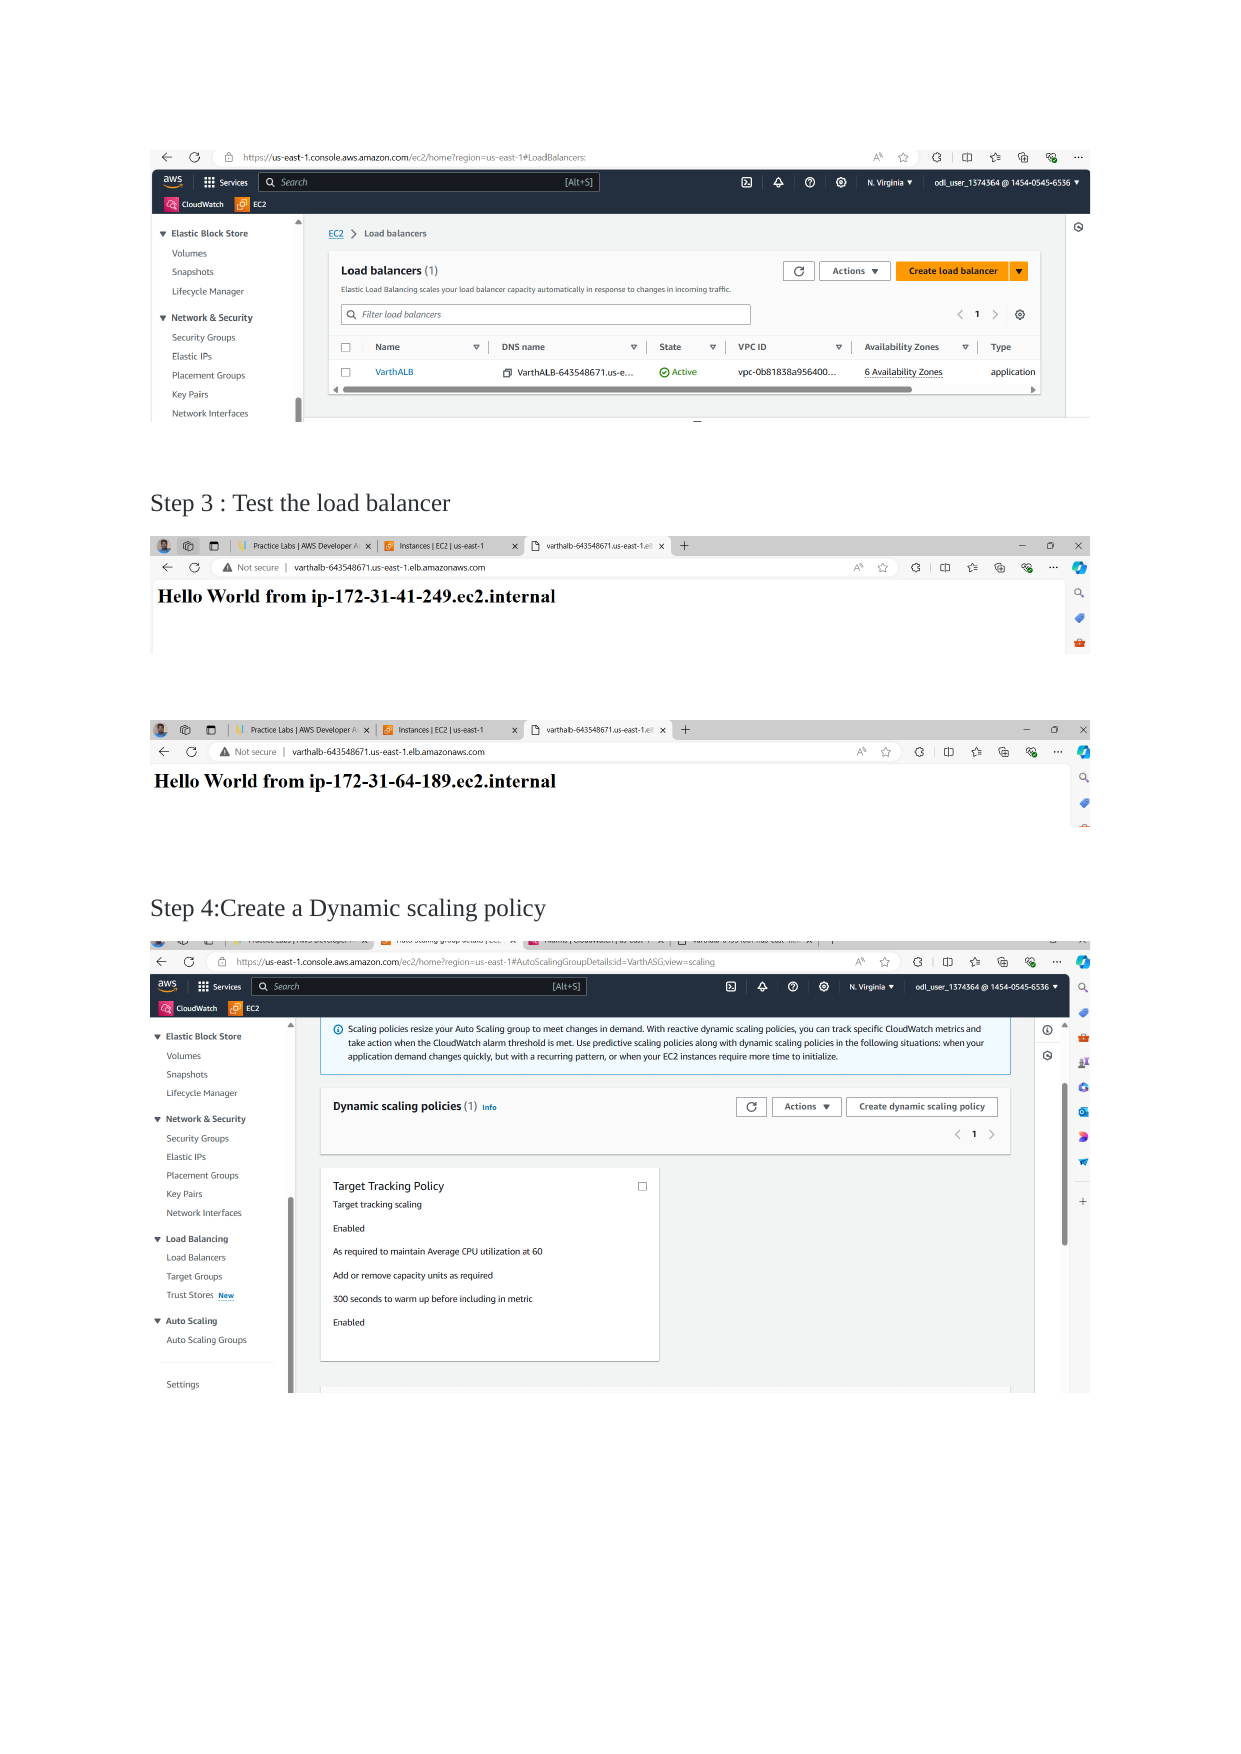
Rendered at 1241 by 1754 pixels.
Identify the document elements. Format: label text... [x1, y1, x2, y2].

picture [150, 150, 1091, 422]
picture [150, 941, 1091, 1393]
picture [150, 536, 1091, 654]
text Step 3 : Test the load balancer [150, 488, 1090, 517]
text Step 4:Create a Dynamic scaling policy [150, 893, 1090, 922]
picture [150, 720, 1091, 827]
